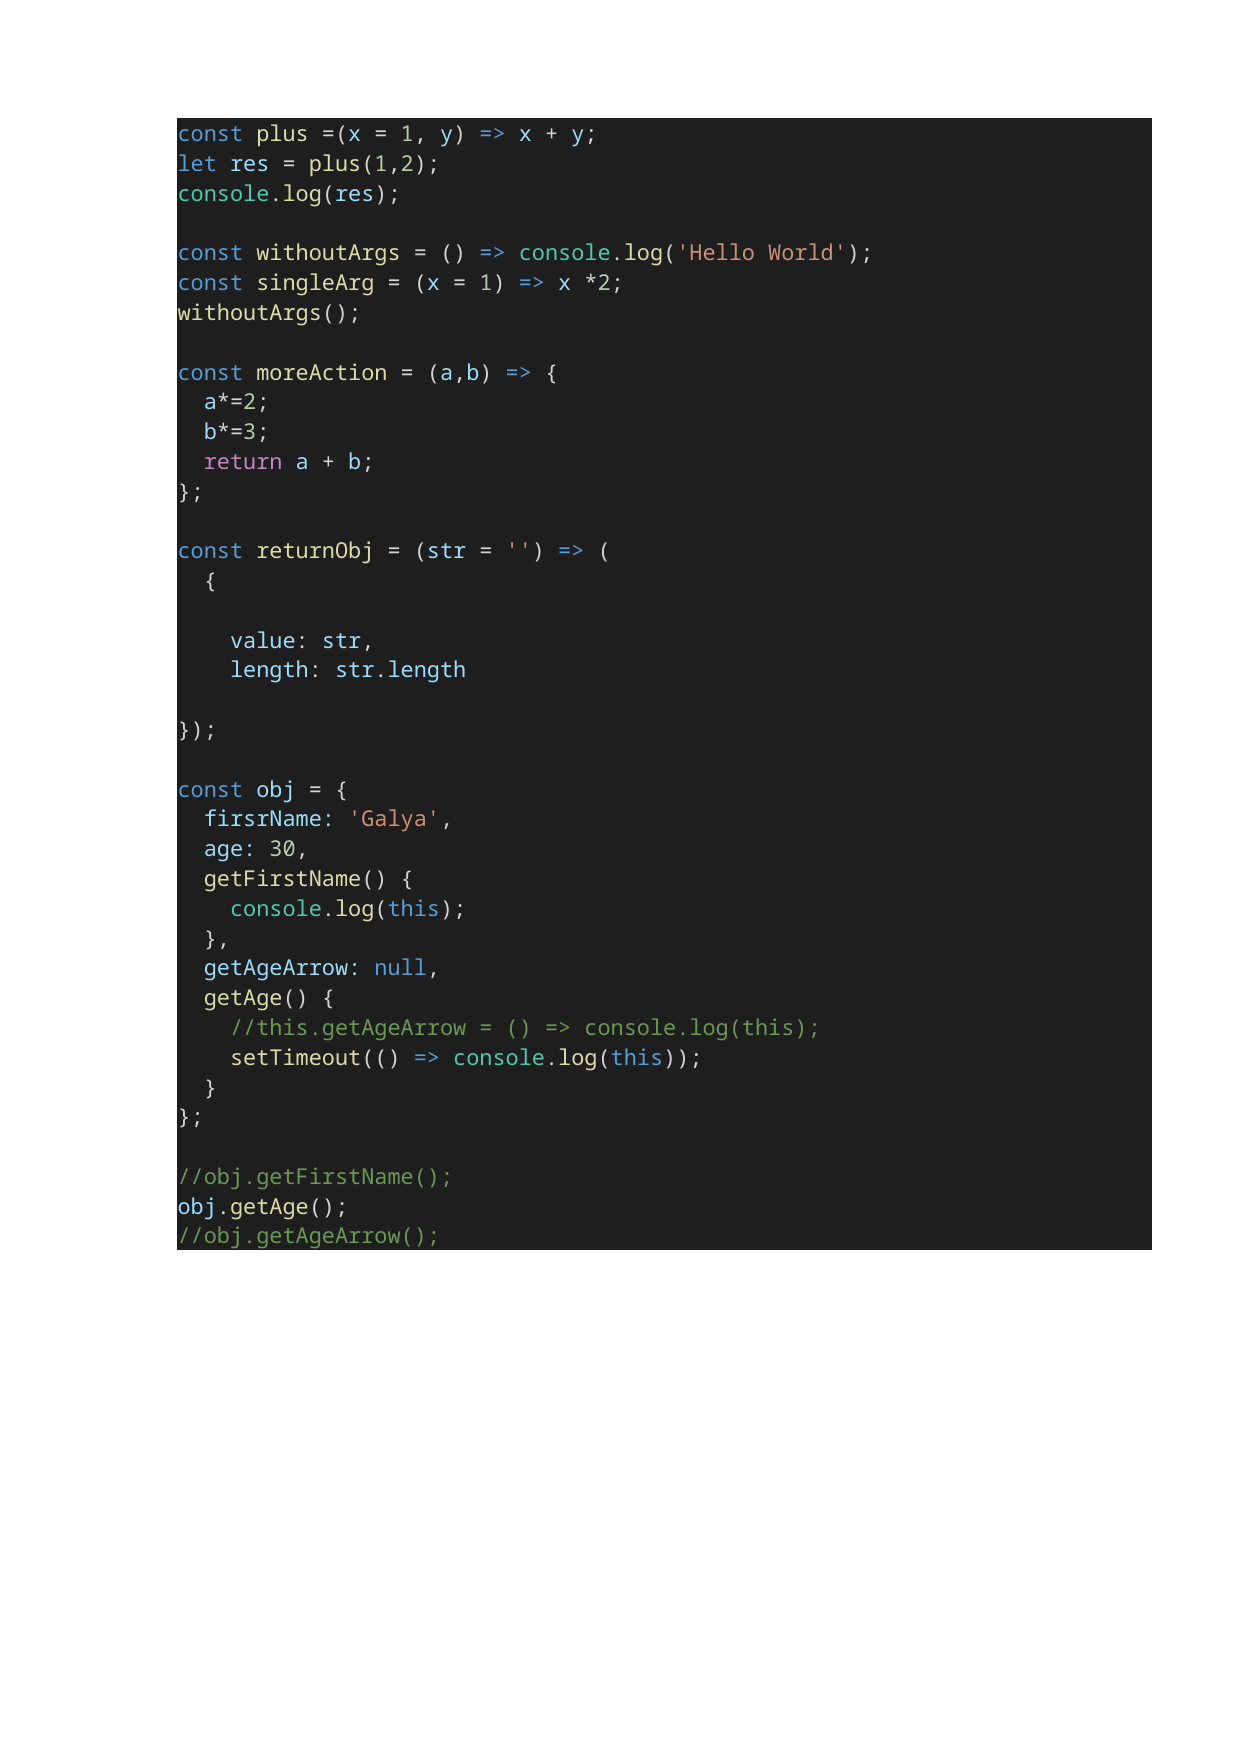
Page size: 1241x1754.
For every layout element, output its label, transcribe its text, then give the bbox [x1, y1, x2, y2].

text }); [177, 714, 1152, 744]
text }; [177, 1101, 1152, 1131]
text console.log(res); [177, 178, 1152, 207]
text getAgeArrow: null, [177, 952, 1152, 982]
text obj.getAge(); [177, 1191, 1152, 1220]
text b*=3; [177, 416, 1152, 446]
text withoutArgs(); [177, 297, 1152, 327]
text const returnObj = (str = '') => ( [177, 535, 1152, 565]
text return a + b; [177, 446, 1152, 476]
text } [177, 1071, 1152, 1101]
text setTimeout(() => console.log(this)); [177, 1042, 1152, 1071]
text const singleArg = (x = 1) => x *2; [177, 267, 1152, 297]
text const moreAction = (a,b) => { [177, 356, 1152, 386]
text console.log(this); [177, 893, 1152, 922]
text const plus =(x = 1, y) => x + y; [177, 118, 1152, 148]
text //this.getAgeArrow = () => console.log(this); [177, 1012, 1152, 1042]
text }, [177, 922, 1152, 952]
text }; [177, 476, 1152, 505]
text let res = plus(1,2); [177, 148, 1152, 178]
text value: str, [177, 624, 1152, 654]
text //obj.getFirstName(); [177, 1161, 1152, 1191]
text age: 30, [177, 833, 1152, 863]
text getAge() { [177, 982, 1152, 1012]
text const obj = { [177, 773, 1152, 803]
text //obj.getAgeArrow(); [177, 1220, 1152, 1250]
text const withoutArgs = () => console.log('Hello World'); [177, 237, 1152, 267]
text a*=2; [177, 386, 1152, 416]
text length: str.length [177, 654, 1152, 684]
text firsrName: 'Galya', [177, 803, 1152, 833]
text getFirstName() { [177, 863, 1152, 893]
text { [177, 565, 1152, 595]
